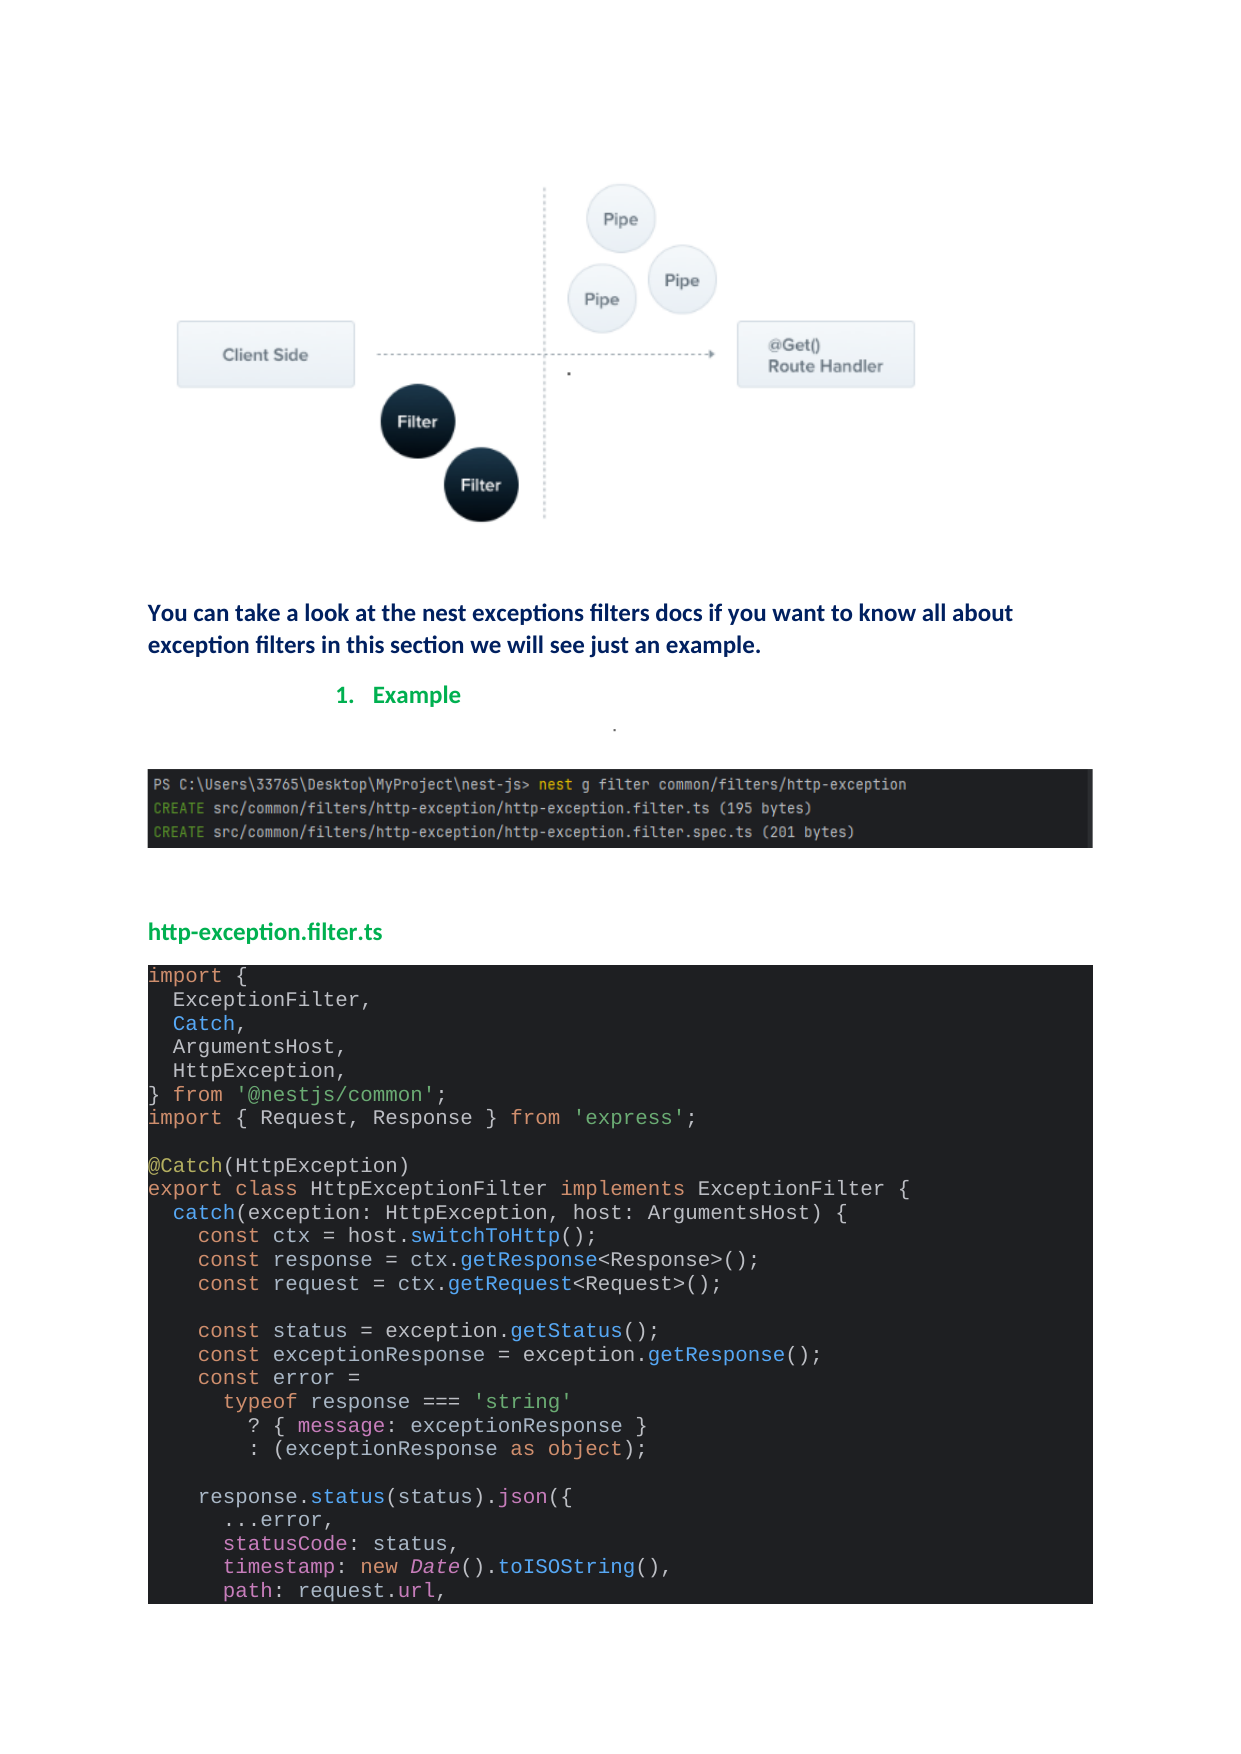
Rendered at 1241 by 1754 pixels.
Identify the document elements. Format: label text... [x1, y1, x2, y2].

picture [147, 728, 1093, 848]
list Example [335, 679, 1093, 710]
text http-exception.filter.ts [148, 916, 1093, 946]
text You can take a look at the nest exceptions filters docs if you want to know all about exception filters in this section we will see just an example. [148, 597, 1093, 660]
picture [147, 147, 944, 578]
